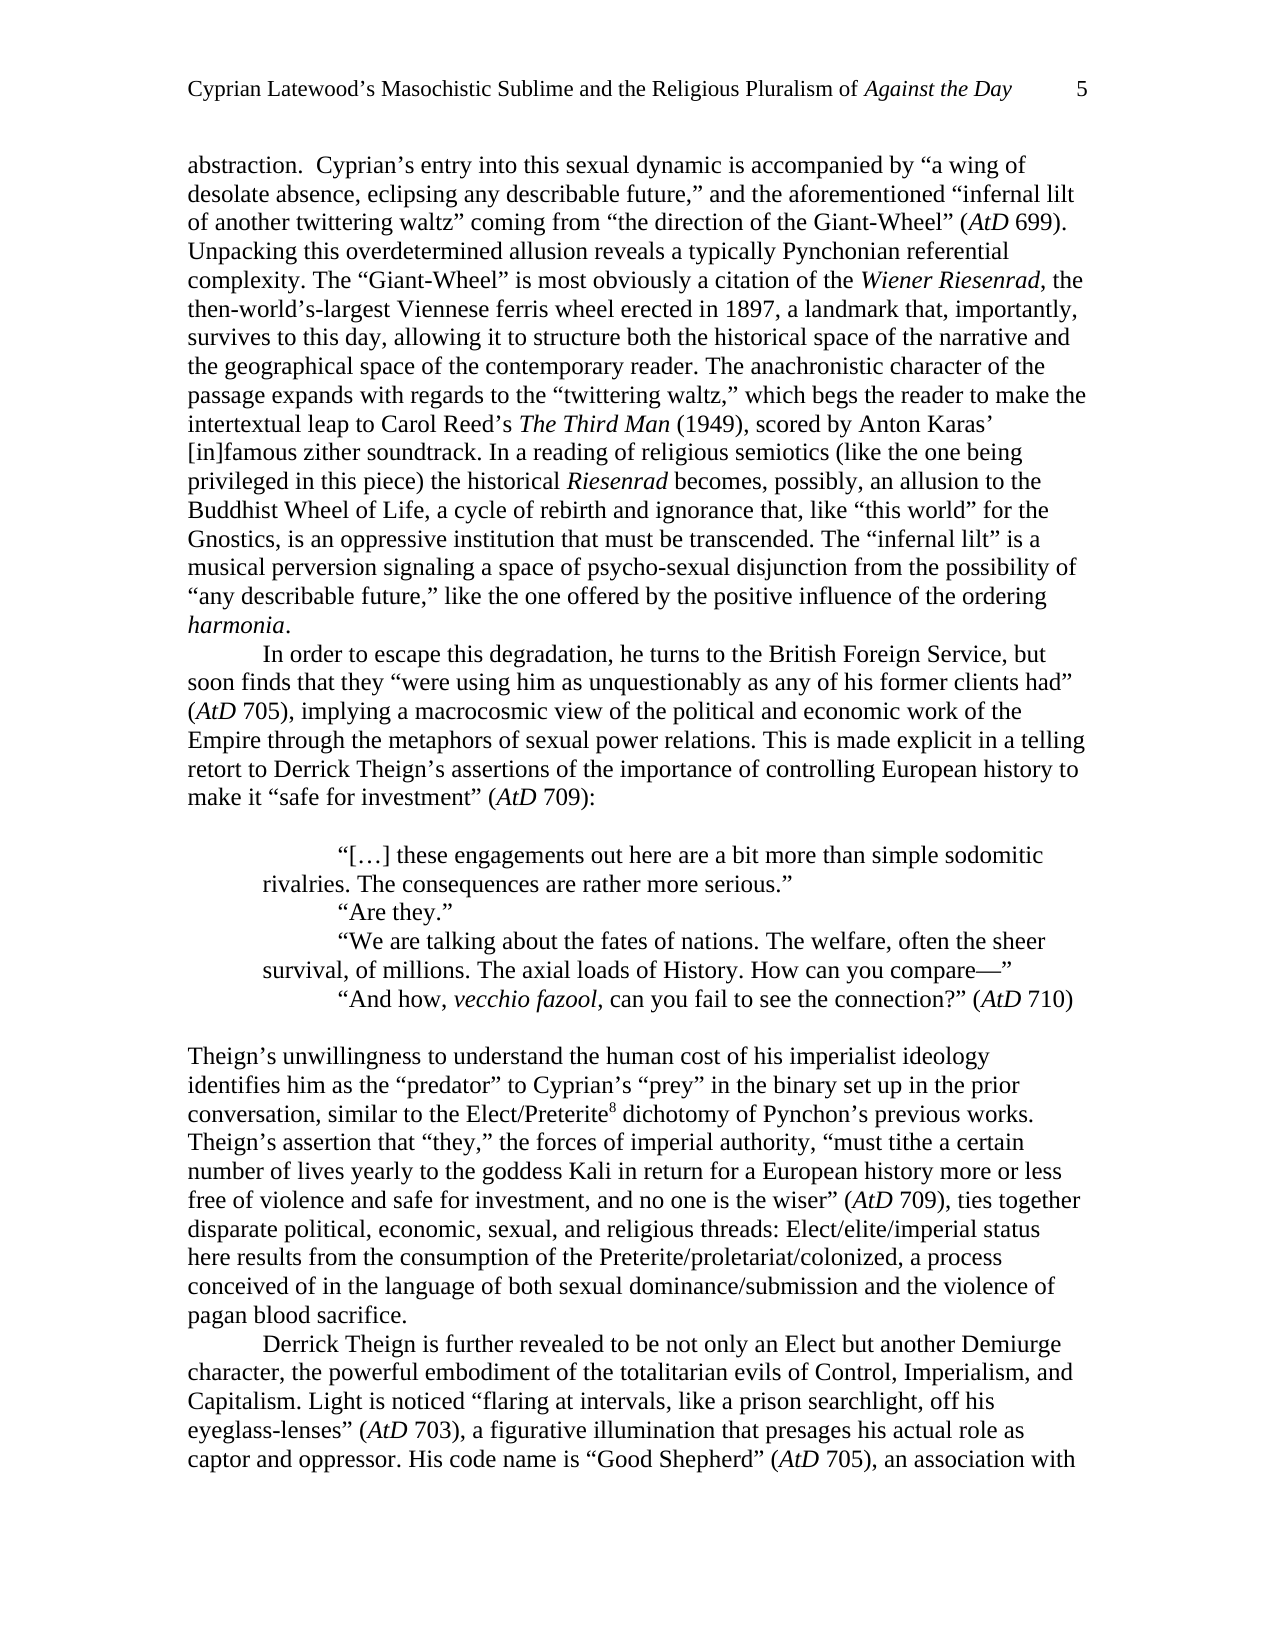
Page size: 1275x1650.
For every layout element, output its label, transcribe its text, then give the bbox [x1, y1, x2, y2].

text “[…] these engagements out here are a bit more than simple sodomitic rivalries. The consequences are rather more serious.” [262, 840, 1087, 897]
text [187, 1329, 1087, 1472]
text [187, 150, 1087, 639]
text Theign’s unwillingness to understand the human cost of his imperialist ideology identifies him as the “predator” to Cyprian’s “prey” in the binary set up in the prior conversation, similar to the Elect/Preterite dichotomy of Pynchon’s previous works. Theign’s assertion that “they,” the forces of imperial authority, “must tithe a certain number of lives yearly to the goddess Kali in return for a European history more or less free of violence and safe for investment, and no one is the wiser” (AtD 709), ties together disparate political, economic, sexual, and religious threads: Elect/elite/imperial status here results from the consumption of the Preterite/proletariat/colonized, a process conceived of in the language of both sexual dominance/submission and the violence of pagan blood sacrifice. [187, 1041, 1087, 1329]
text “Are they.” [187, 897, 1087, 926]
text “We are talking about the fates of nations. The welfare, often the sheer survival, of millions. The axial loads of History. How can you compare—” [262, 926, 1087, 984]
text In order to escape this degradation, he turns to the British Foreign Service, but soon finds that they “were using him as unquestionably as any of his former clients had” (AtD 705), implying a macrocosmic view of the political and economic work of the Empire through the metaphors of sexual power relations. This is made explicit in a telling retort to Derrick Theign’s assertions of the importance of controlling European history to make it “safe for investment” (AtD 709): [187, 639, 1087, 811]
text “And how, vecchio fazool, can you fail to see the connection?” (AtD 710) [187, 984, 1087, 1012]
